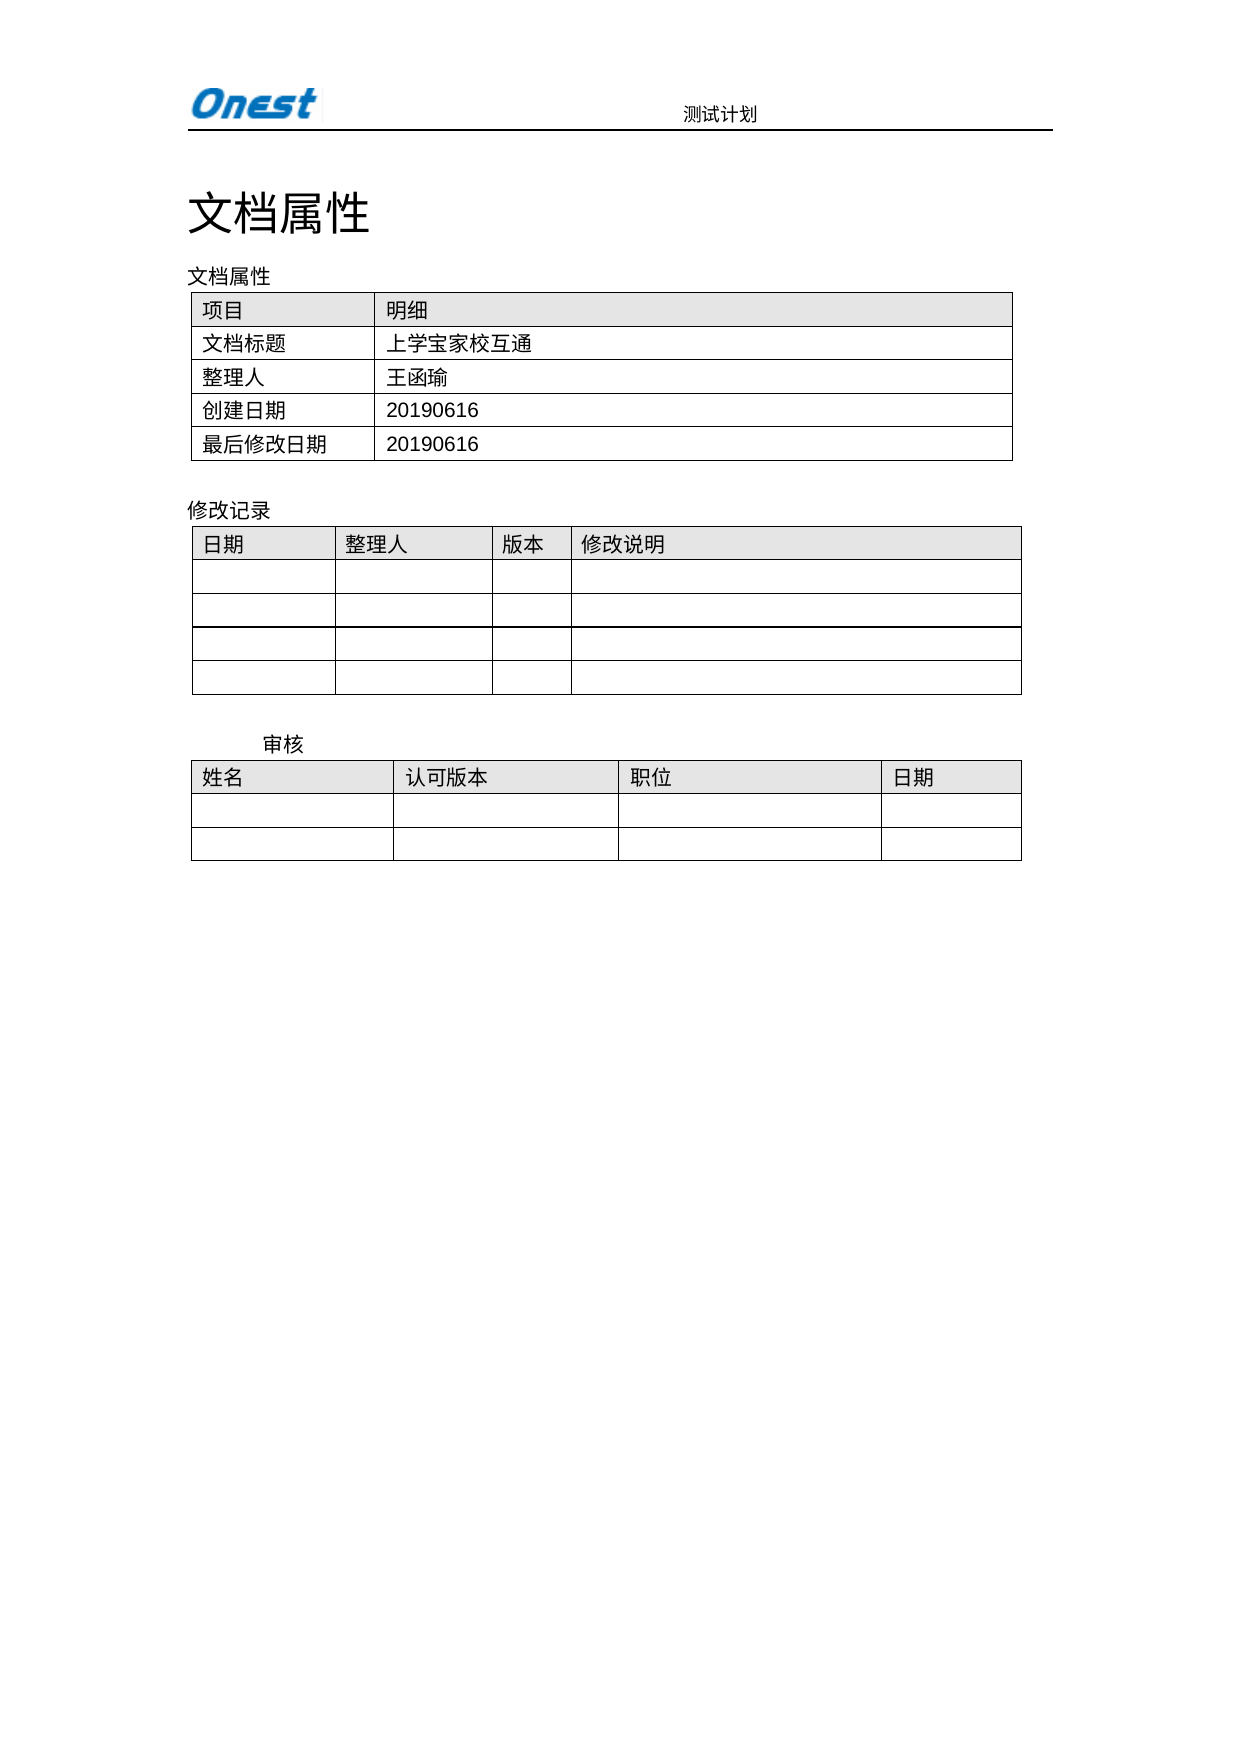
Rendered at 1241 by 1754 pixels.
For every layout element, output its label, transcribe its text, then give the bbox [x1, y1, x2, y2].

table_cell [572, 560, 1021, 593]
table_cell [336, 594, 492, 626]
table_cell [192, 794, 393, 827]
table_header 项目 [192, 293, 374, 326]
table_cell 王函瑜 [375, 360, 1012, 393]
table_header 认可版本 [394, 761, 618, 793]
table_cell [193, 560, 335, 593]
table_cell [619, 828, 881, 860]
table_cell [193, 594, 335, 626]
table_cell [336, 661, 492, 693]
text 审核 [262, 727, 1053, 759]
table_cell 上学宝家校互通 [375, 327, 1012, 359]
table_cell [336, 628, 492, 660]
text 文档属性 [187, 259, 1053, 292]
table_cell [192, 828, 393, 860]
table_cell [336, 560, 492, 593]
table_header 姓名 [192, 761, 393, 793]
table_cell 最后修改日期 [192, 427, 374, 460]
picture [187, 88, 324, 122]
table_header 版本 [493, 527, 571, 559]
table_cell [394, 828, 618, 860]
table_header 日期 [193, 527, 335, 559]
text 修改记录 [187, 493, 1053, 526]
table_cell 20190616 [375, 394, 1012, 426]
table_cell [572, 661, 1021, 693]
table_header 修改说明 [572, 527, 1021, 559]
table_header 明细 [375, 293, 1012, 326]
table_cell [493, 628, 571, 660]
table_cell [394, 794, 618, 827]
table_cell [493, 661, 571, 693]
table_cell 整理人 [192, 360, 374, 393]
table_cell [619, 794, 881, 827]
table_header 职位 [619, 761, 881, 793]
table_cell 20190616 [375, 427, 1012, 460]
text 文档属性 [187, 162, 1053, 259]
table_cell [882, 794, 1021, 827]
table_header 日期 [882, 761, 1021, 793]
table_cell [572, 594, 1021, 626]
table_cell [572, 628, 1021, 660]
table_cell 文档标题 [192, 327, 374, 359]
table_cell [493, 594, 571, 626]
table_cell [193, 628, 335, 660]
table_cell 创建日期 [192, 394, 374, 426]
table_header 整理人 [336, 527, 492, 559]
table_cell [193, 661, 335, 693]
table_cell [493, 560, 571, 593]
table_cell [882, 828, 1021, 860]
